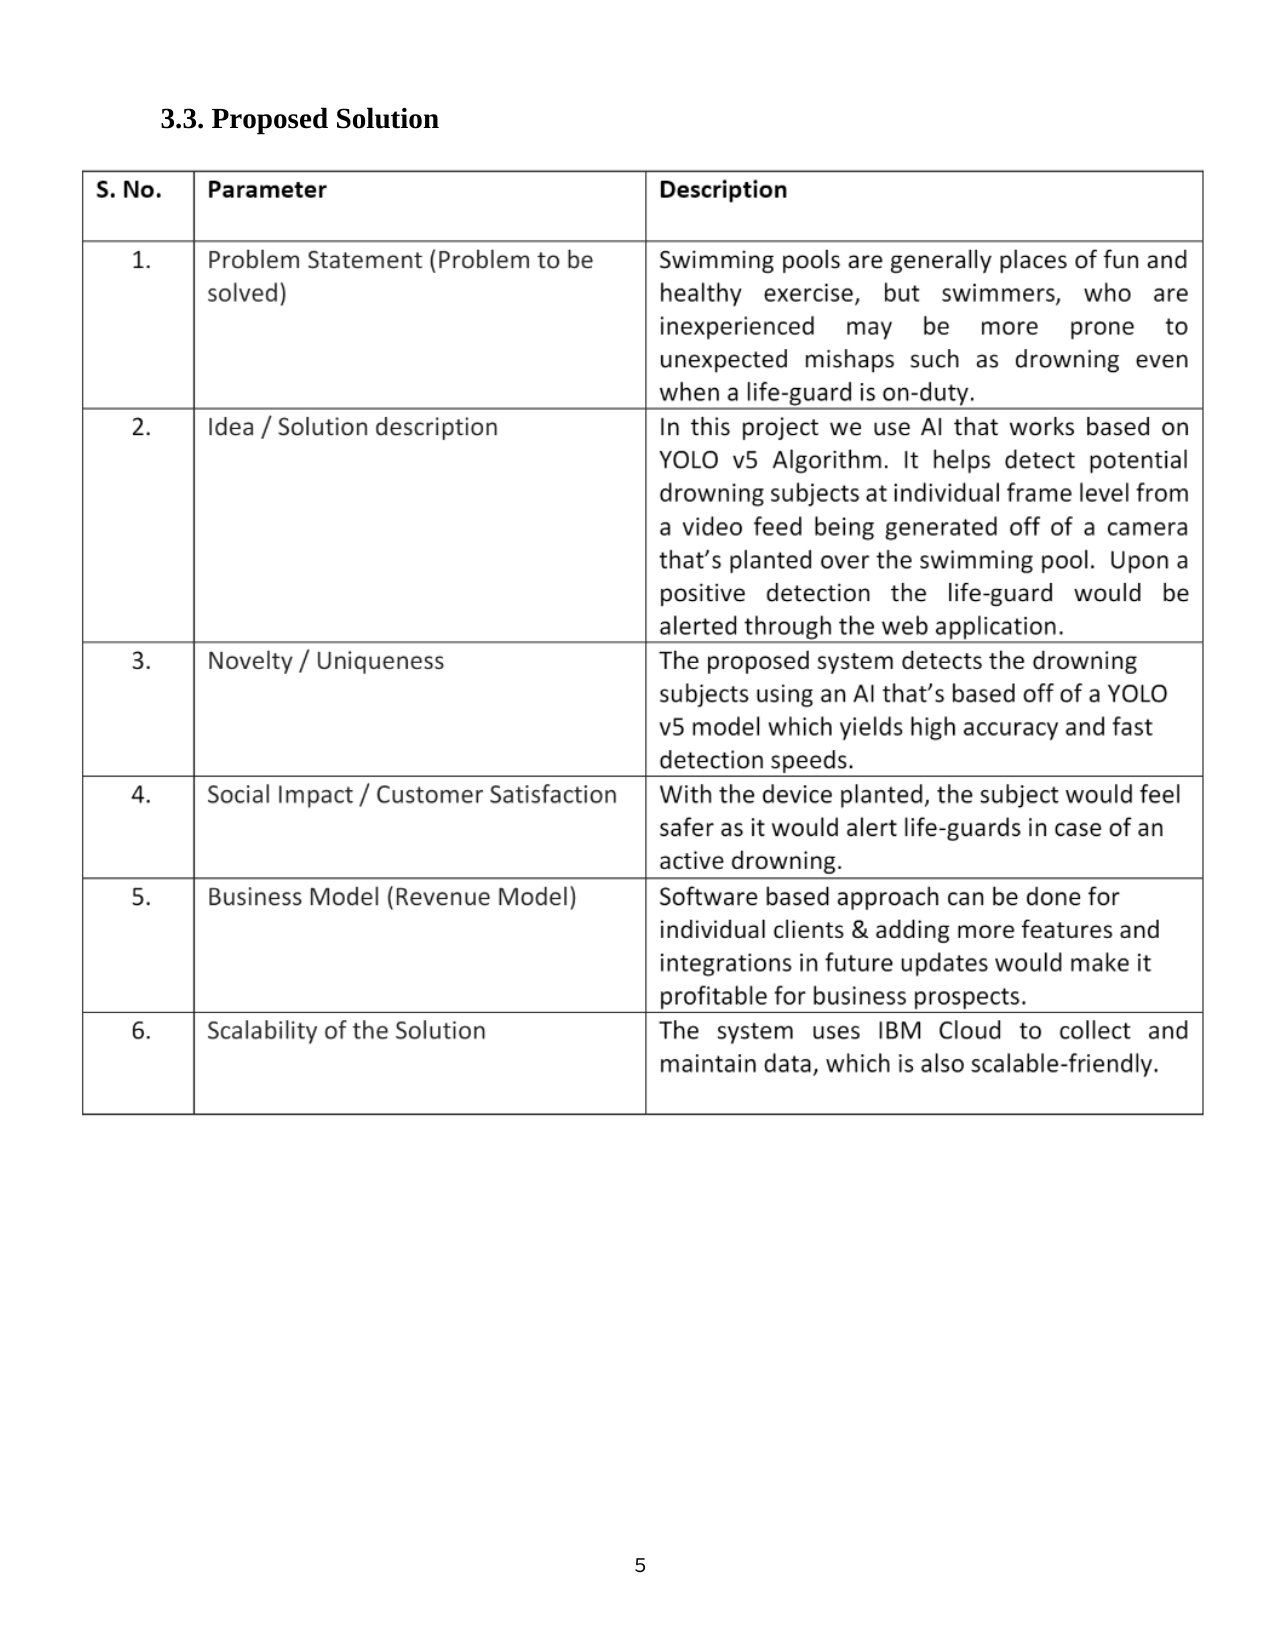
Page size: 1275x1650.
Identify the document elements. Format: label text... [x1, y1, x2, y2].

picture [64, 160, 1217, 1127]
subtitle Proposed Solution [160, 101, 1217, 135]
